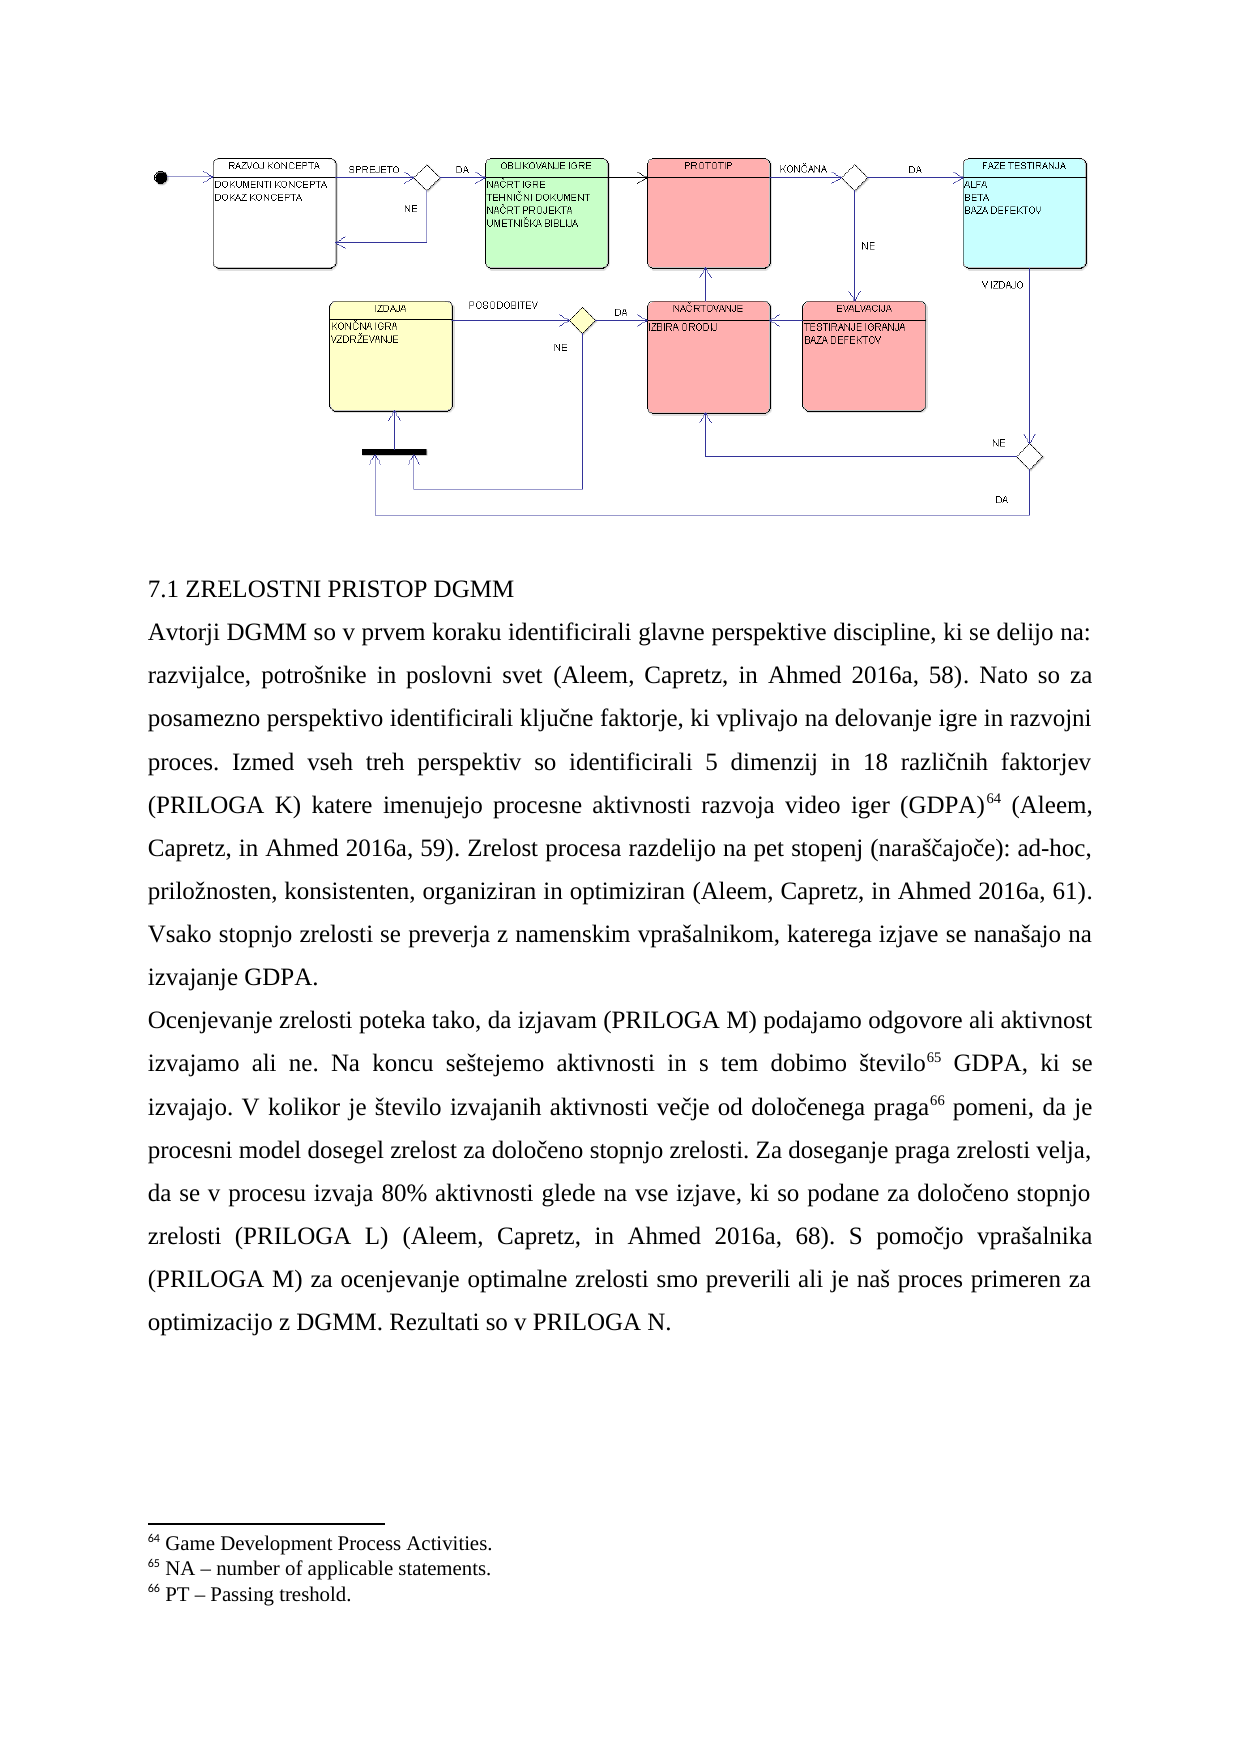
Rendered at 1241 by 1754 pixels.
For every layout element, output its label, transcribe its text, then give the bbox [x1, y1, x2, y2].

text Avtorji DGMM so v prvem koraku identificirali glavne perspektive discipline, ki se delijo na: razvijalce, potrošnike in poslovni svet (Aleem, Capretz, in Ahmed 2016a, 58). Nato so za posamezno perspektivo identificirali ključne faktorje, ki vplivajo na delovanje igre in razvojni proces. Izmed vseh treh perspektiv so identificirali 5 dimenzij in 18 različnih faktorjev (PRILOGA K) katere imenujejo procesne aktivnosti razvoja video iger (GDPA) (Aleem, Capretz, in Ahmed 2016a, 59). Zrelost procesa razdelijo na pet stopenj (naraščajoče): ad-hoc, priložnosten, konsistenten, organiziran in optimiziran (Aleem, Capretz, in Ahmed 2016a, 61). Vsako stopnjo zrelosti se preverja z namenskim vprašalnikom, katerega izjave se nanašajo na izvajanje GDPA. [148, 617, 1093, 991]
picture [149, 147, 1092, 524]
text Ocenjevanje zrelosti poteka tako, da izjavam (PRILOGA M) podajamo odgovore ali aktivnost izvajamo ali ne. Na koncu seštejemo aktivnosti in s tem dobimo število GDPA, ki se izvajajo. V kolikor je število izvajanih aktivnosti večje od določenega praga pomeni, da je procesni model dosegel zrelost za določeno stopnjo zrelosti. Za doseganje praga zrelosti velja, da se v procesu izvaja 80% aktivnosti glede na vse izjave, ki so podane za določeno stopnjo zrelosti (PRILOGA L) (Aleem, Capretz, in Ahmed 2016a, 68). S pomočjo vprašalnika (PRILOGA M) za ocenjevanje optimalne zrelosti smo preverili ali je naš proces primeren za optimizacijo z DGMM. Rezultati so v PRILOGA N. [148, 1005, 1093, 1336]
text 7.1 ZRELOSTNI PRISTOP DGMM [148, 574, 1093, 603]
